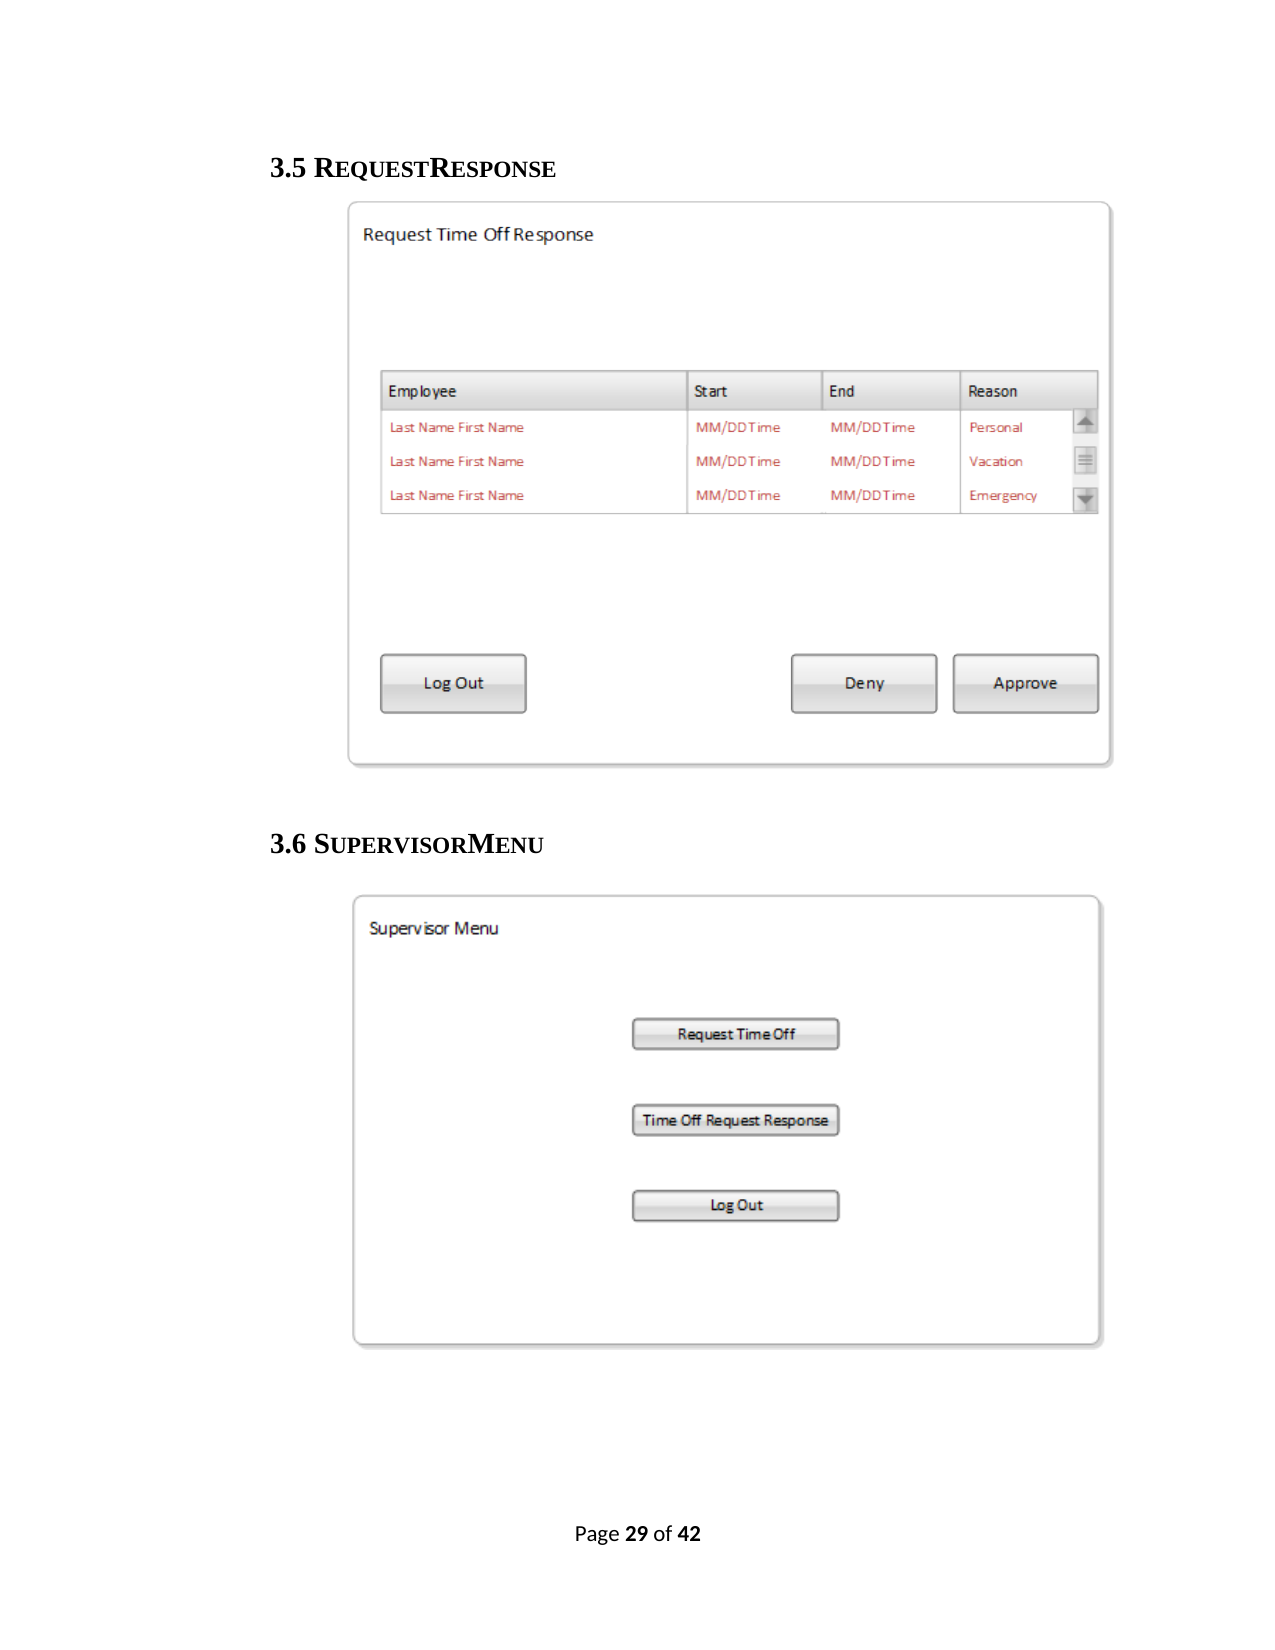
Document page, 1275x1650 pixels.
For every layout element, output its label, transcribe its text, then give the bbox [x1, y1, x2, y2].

picture [351, 894, 1106, 1350]
list 3.6 SupervisorMenu [262, 827, 1125, 860]
list 3.5 RequestResponse [262, 150, 1125, 183]
picture [346, 200, 1117, 771]
